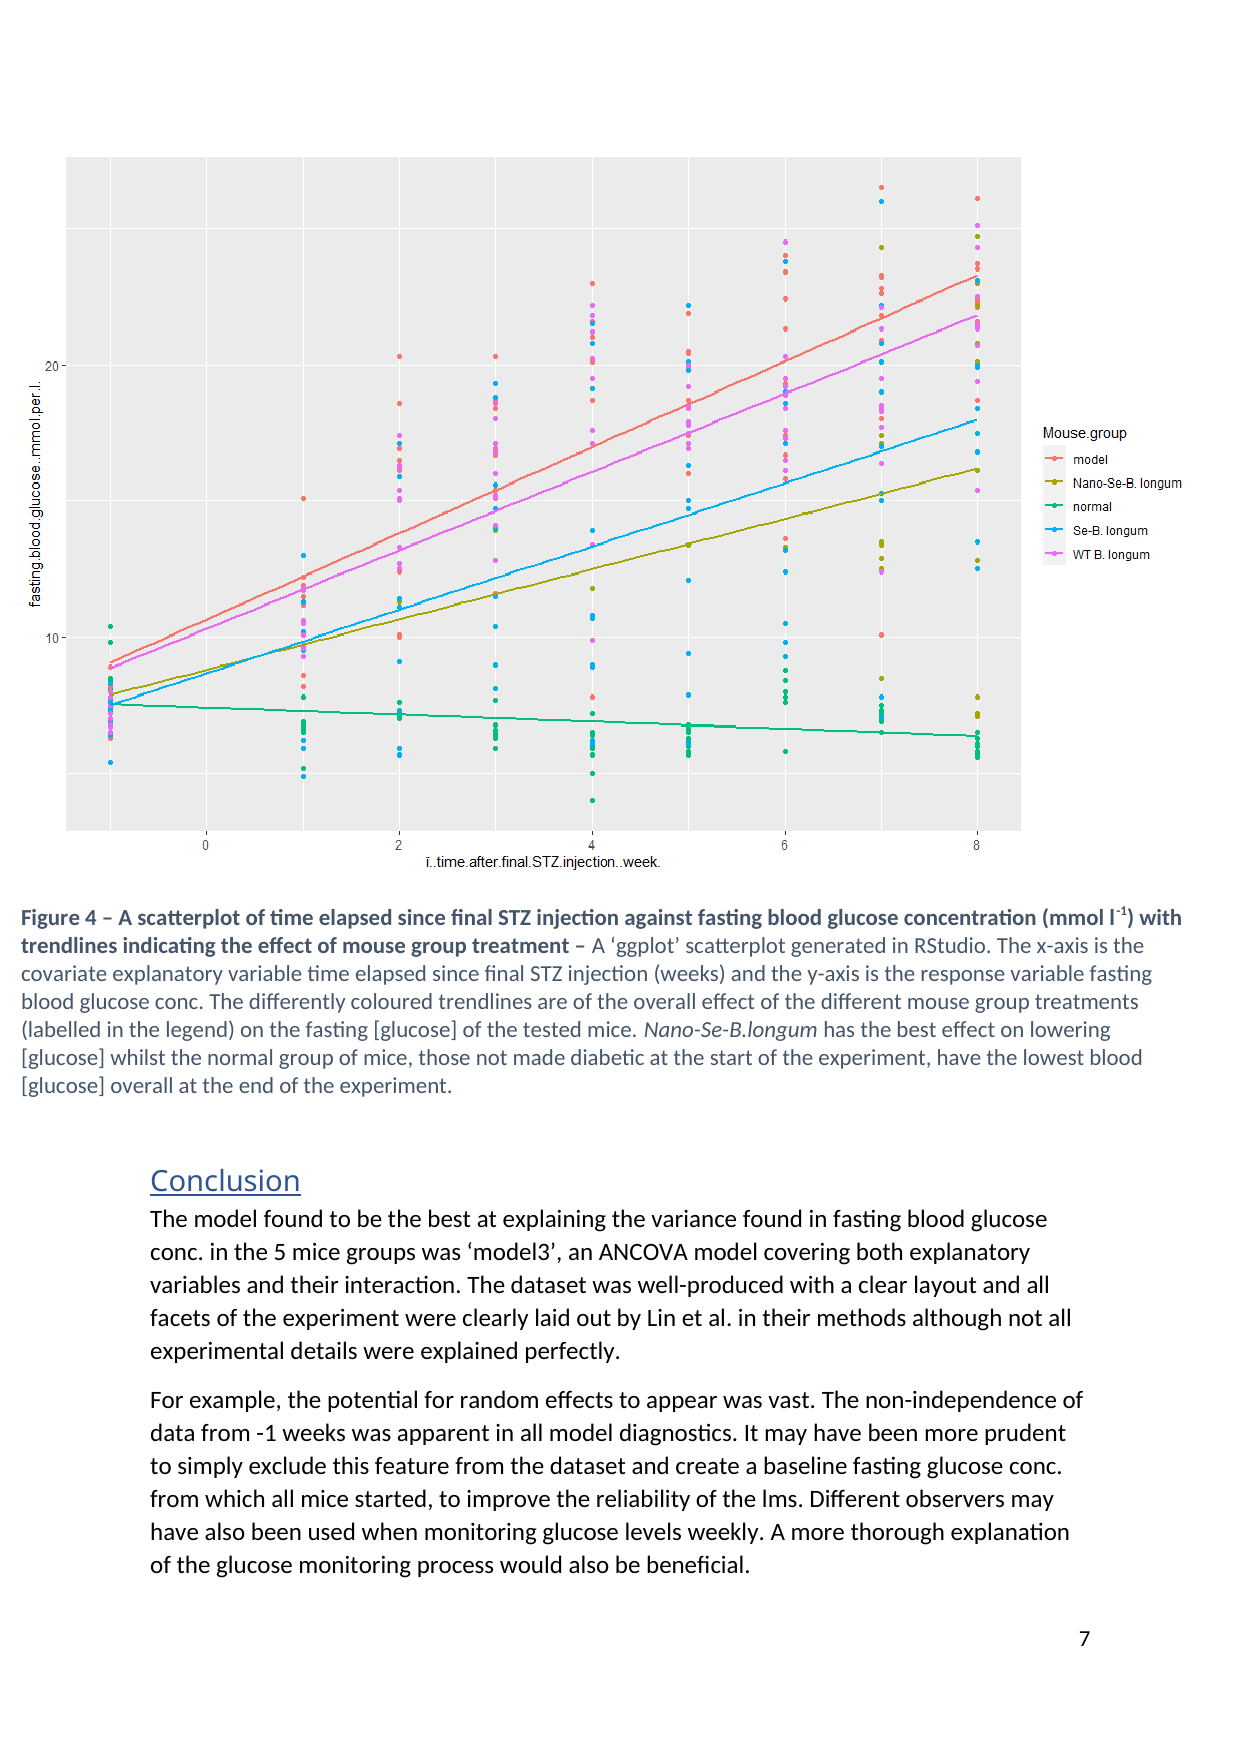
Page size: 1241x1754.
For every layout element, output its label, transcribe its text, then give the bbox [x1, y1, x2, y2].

subtitle Conclusion [150, 1161, 1090, 1200]
text The model found to be the best at explaining the variance found in fasting blood glucose conc. in the 5 mice groups was ‘model3’, an ANCOVA model covering both explanatory variables and their interaction. The dataset was well-produced with a clear layout and all facets of the experiment were clearly laid out by Lin et al. in their methods although not all experimental details were explained perfectly. [150, 1203, 1090, 1366]
text For example, the potential for random effects to appear was vast. The non-independence of data from -1 weeks was apparent in all model diagnostics. It may have been more prudent to simply exclude this feature from the dataset and create a baseline fasting glucose conc. from which all mice started, to improve the reliability of the lms. Different observers may have also been used when monitoring glucose levels weekly. A more thorough explanation of the glucose monitoring process would also be beneficial. [150, 1384, 1090, 1580]
picture [20, 150, 1196, 878]
